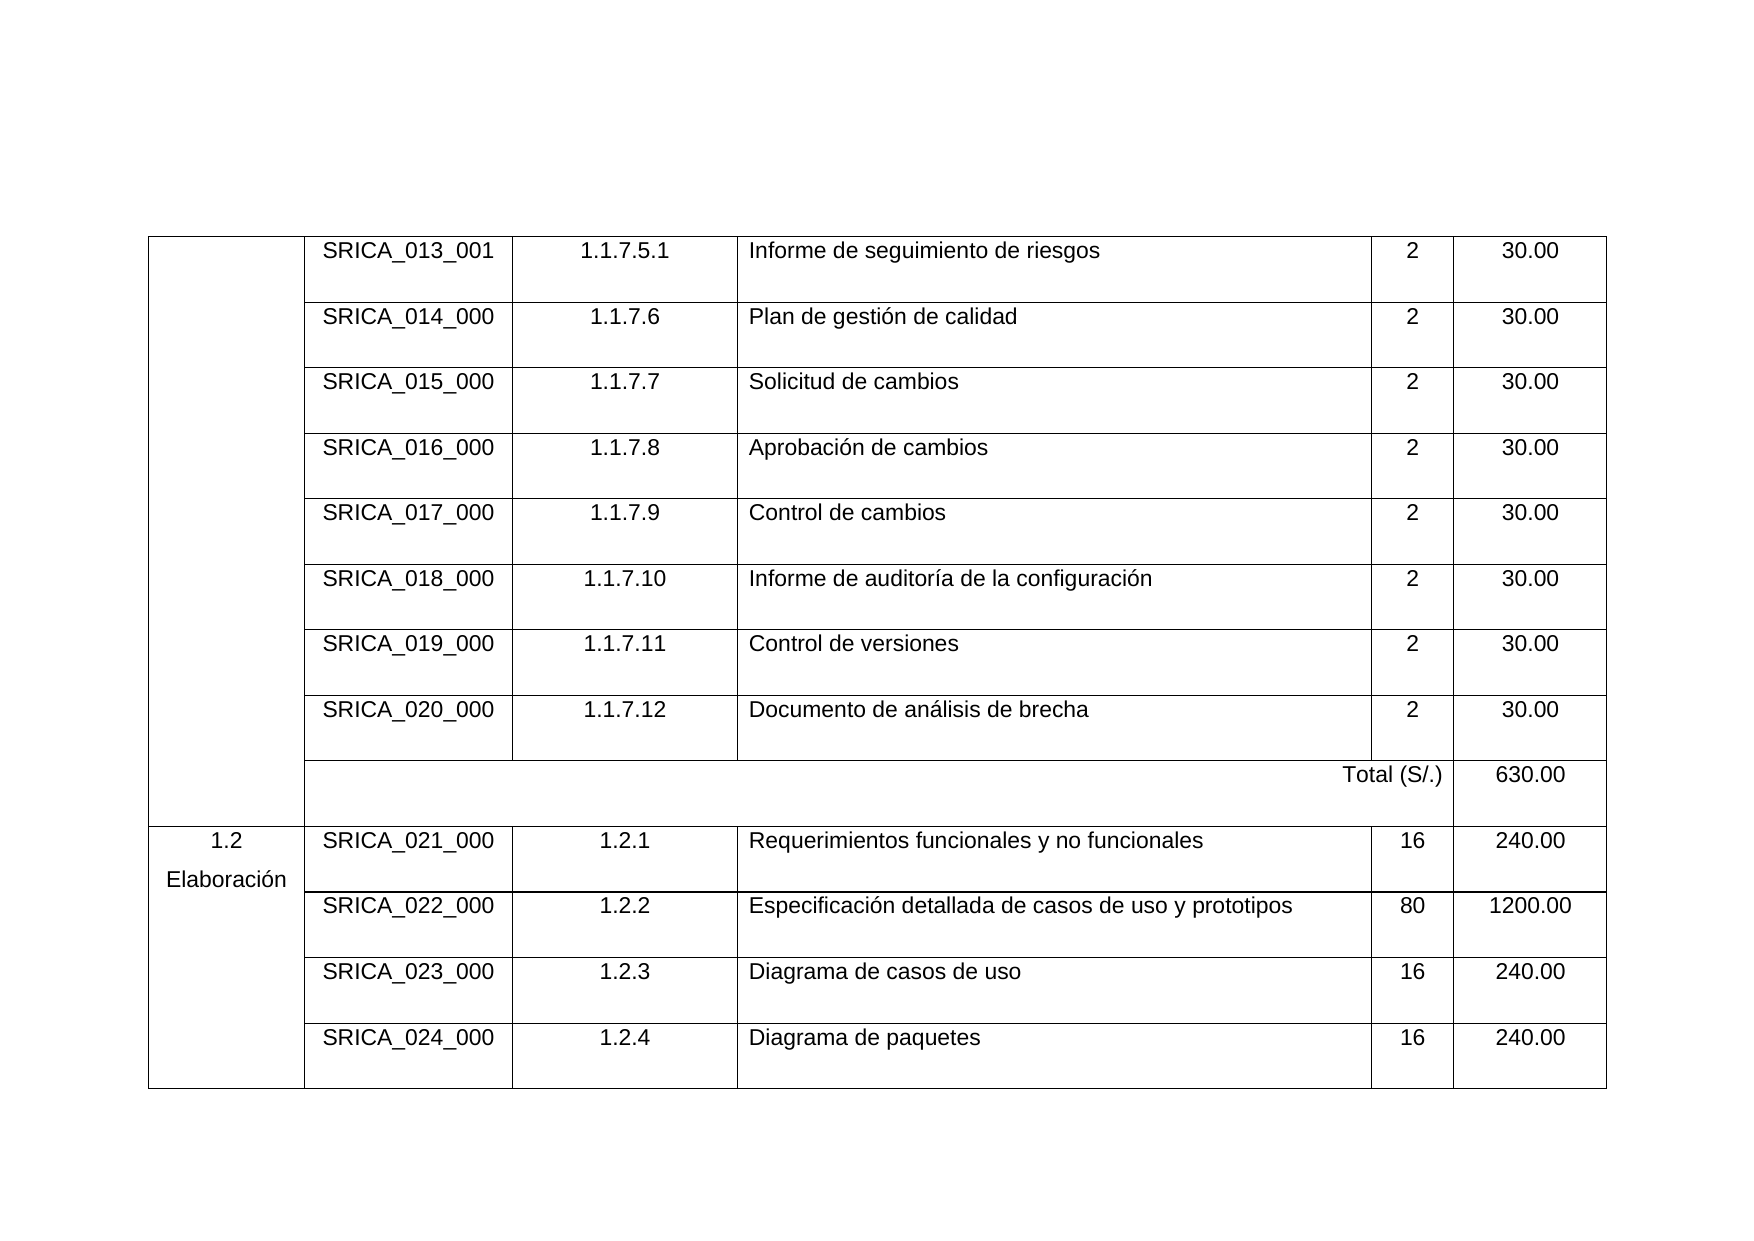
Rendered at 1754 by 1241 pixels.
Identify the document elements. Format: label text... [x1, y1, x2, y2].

table_cell Documento de análisis de brecha [738, 696, 1371, 760]
table_cell SRICA_019_000 [305, 630, 512, 695]
table_cell 30.00 [1454, 237, 1606, 302]
table_cell SRICA_022_000 [305, 893, 512, 957]
table_cell 30.00 [1454, 434, 1606, 498]
table_cell 80 [1372, 893, 1453, 957]
table_cell Solicitud de cambios [738, 368, 1371, 433]
table_cell 2 [1372, 434, 1453, 498]
table_cell 1.1.7.7 [513, 368, 737, 433]
table_cell 1.1.7.10 [513, 565, 737, 629]
table_cell 1.1.7.11 [513, 630, 737, 695]
table_cell 1.2 Elaboración [149, 827, 304, 1088]
table_cell 240.00 [1454, 1024, 1606, 1088]
table_cell 1.2.4 [513, 1024, 737, 1088]
table_cell 1.2.2 [513, 893, 737, 957]
table_cell 2 [1372, 237, 1453, 302]
table_cell 30.00 [1454, 696, 1606, 760]
table_cell Especificación detallada de casos de uso y prototipos [738, 893, 1371, 957]
table_cell Diagrama de paquetes [738, 1024, 1371, 1088]
table_cell 2 [1372, 303, 1453, 367]
table_cell 1.1.7.8 [513, 434, 737, 498]
table_cell 1.2.3 [513, 958, 737, 1022]
table_cell 1.1.7.9 [513, 499, 737, 564]
table_cell Diagrama de casos de uso [738, 958, 1371, 1022]
table_cell Requerimientos funcionales y no funcionales [738, 827, 1371, 891]
table_cell SRICA_020_000 [305, 696, 512, 760]
table_cell 2 [1372, 368, 1453, 433]
table_cell 1.1.7.12 [513, 696, 737, 760]
table_cell 2 [1372, 499, 1453, 564]
table_cell 2 [1372, 630, 1453, 695]
table_cell 30.00 [1454, 630, 1606, 695]
table_cell 30.00 [1454, 368, 1606, 433]
table_cell Informe de seguimiento de riesgos [738, 237, 1371, 302]
table_cell 16 [1372, 1024, 1453, 1088]
table_cell 240.00 [1454, 827, 1606, 891]
table_cell Control de cambios [738, 499, 1371, 564]
table_cell 1200.00 [1454, 893, 1606, 957]
table_cell 630.00 [1454, 761, 1606, 826]
table_cell Aprobación de cambios [738, 434, 1371, 498]
table_cell 2 [1372, 696, 1453, 760]
table_cell SRICA_015_000 [305, 368, 512, 433]
table_cell SRICA_014_000 [305, 303, 512, 367]
table_cell Informe de auditoría de la configuración [738, 565, 1371, 629]
table_cell 1.2.1 [513, 827, 737, 891]
table_cell SRICA_018_000 [305, 565, 512, 629]
table_cell Plan de gestión de calidad [738, 303, 1371, 367]
table_cell SRICA_016_000 [305, 434, 512, 498]
table_cell 30.00 [1454, 565, 1606, 629]
table_cell 30.00 [1454, 499, 1606, 564]
table_cell 16 [1372, 827, 1453, 891]
table_cell 1.1.7.6 [513, 303, 737, 367]
table_cell 30.00 [1454, 303, 1606, 367]
table_cell SRICA_013_001 [305, 237, 512, 302]
table_cell SRICA_021_000 [305, 827, 512, 891]
table_cell 240.00 [1454, 958, 1606, 1022]
table_cell SRICA_023_000 [305, 958, 512, 1022]
table_cell 1.1.7.5.1 [513, 237, 737, 302]
table_cell 16 [1372, 958, 1453, 1022]
table_cell SRICA_024_000 [305, 1024, 512, 1088]
table_cell SRICA_017_000 [305, 499, 512, 564]
table_cell 2 [1372, 565, 1453, 629]
table_cell Total (S/.) [305, 761, 1453, 826]
table_cell Control de versiones [738, 630, 1371, 695]
